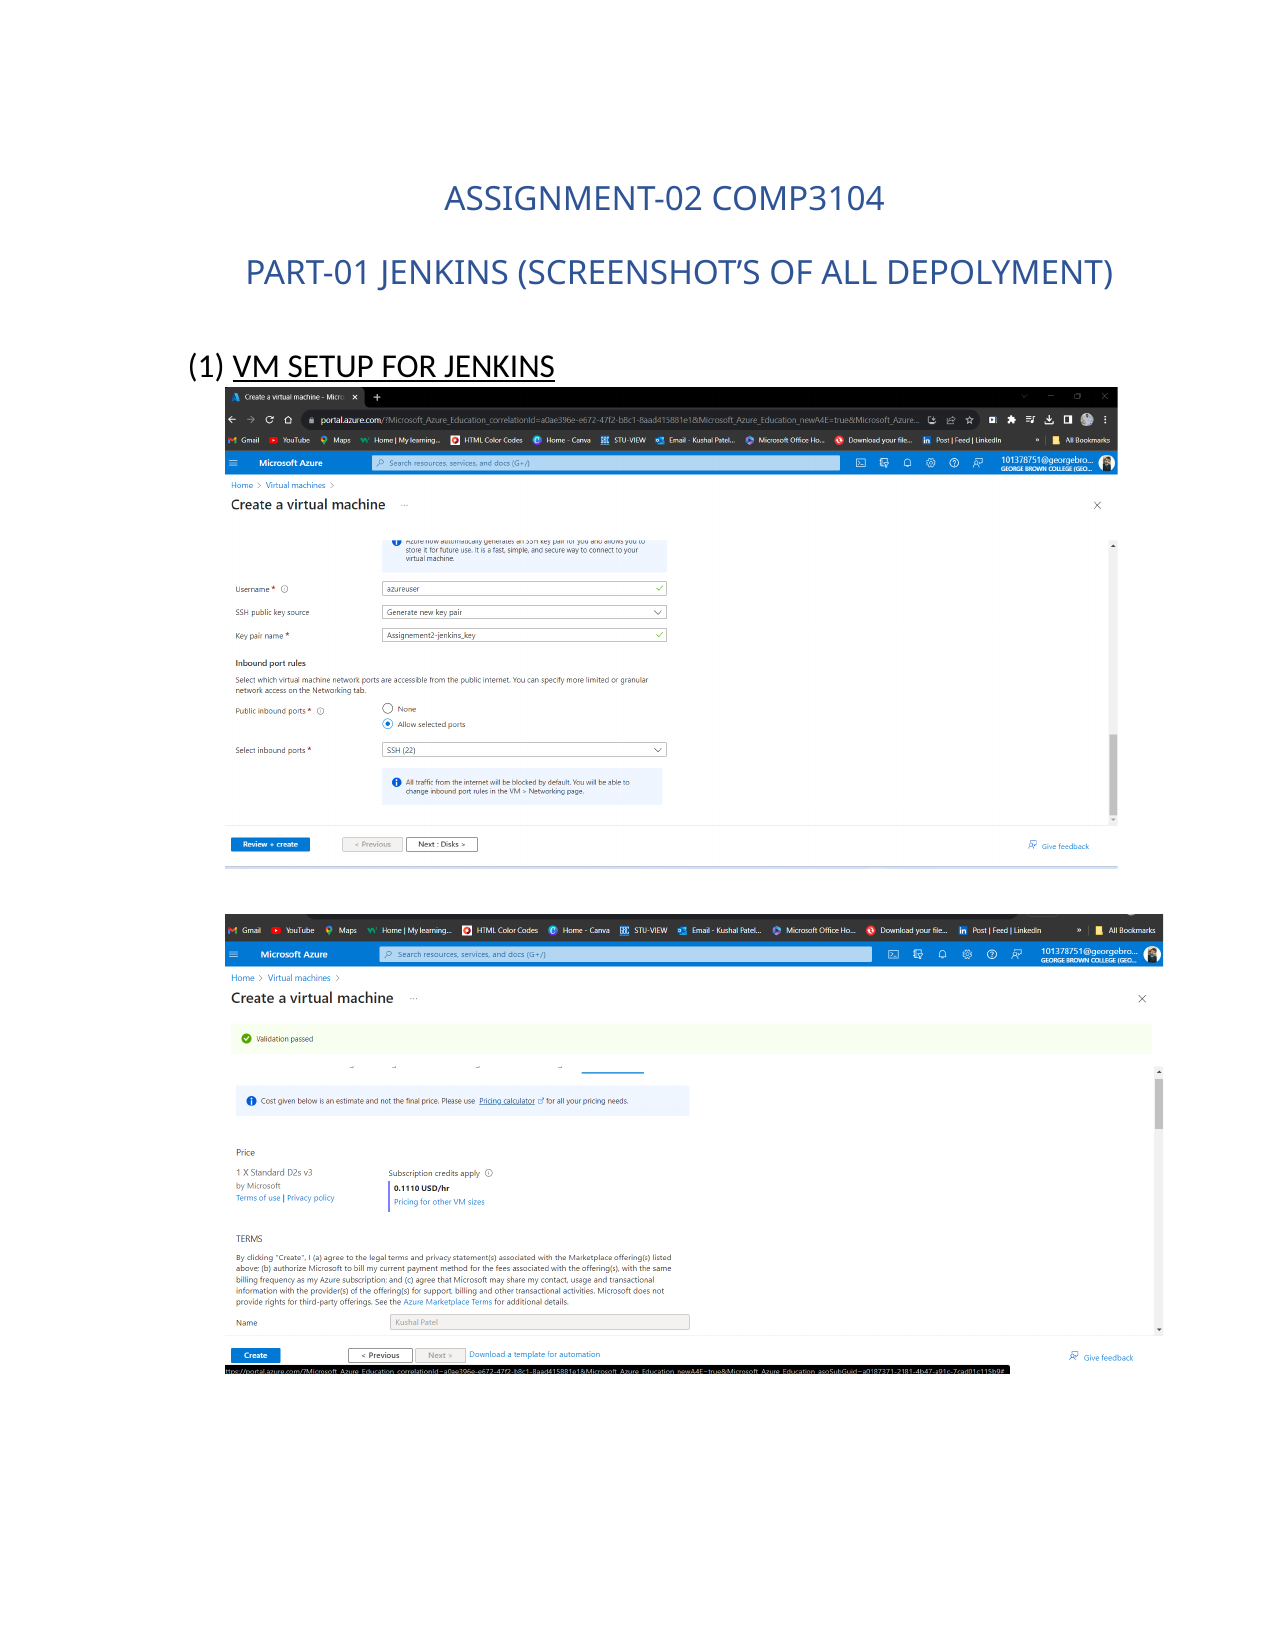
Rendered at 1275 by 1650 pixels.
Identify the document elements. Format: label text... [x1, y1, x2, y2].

picture [225, 914, 1164, 1374]
subtitle PART-01 JENKINS (SCREENSHOT’S OF ALL DEPOLYMENT) [150, 249, 1125, 294]
subtitle ASSIGNMENT-02 COMP3104 [150, 175, 1125, 220]
picture [225, 387, 1118, 869]
